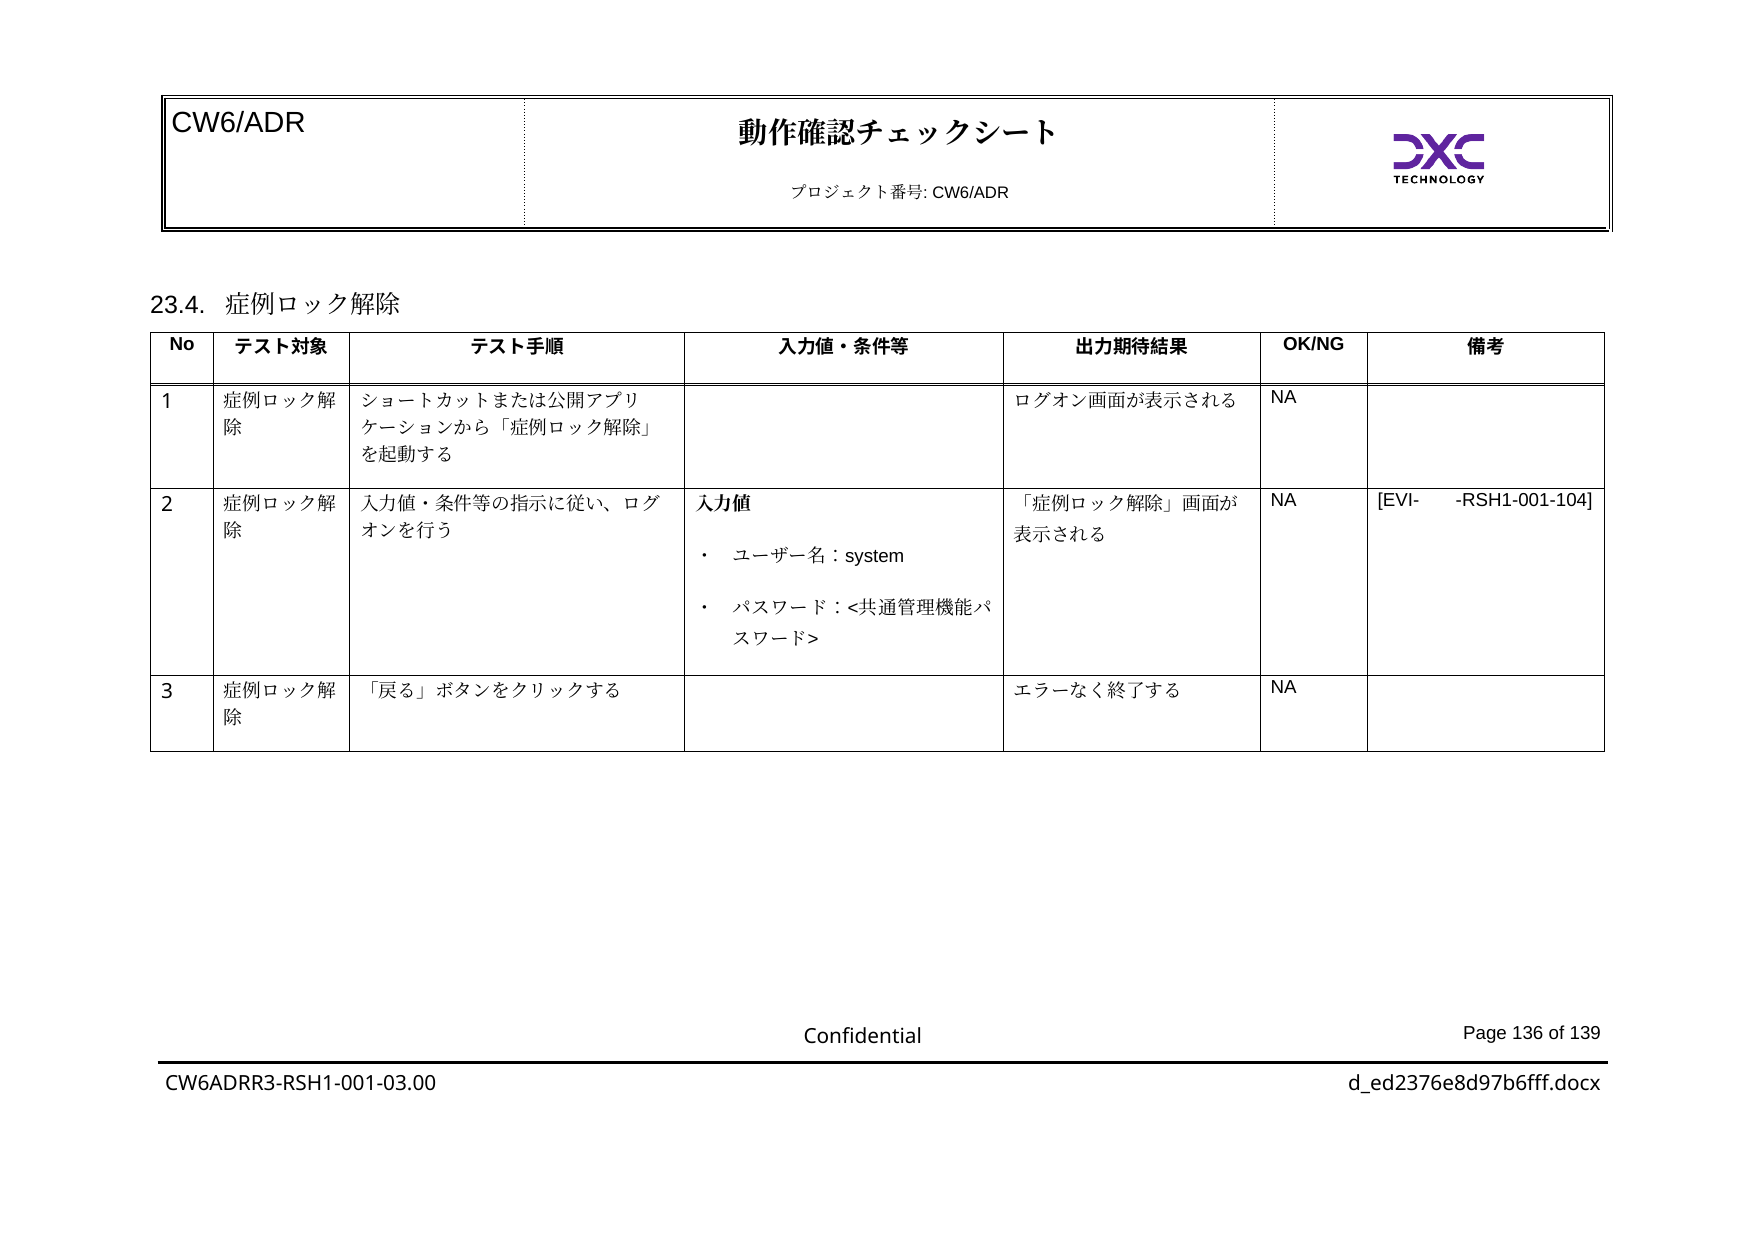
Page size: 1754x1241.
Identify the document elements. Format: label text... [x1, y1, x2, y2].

table_cell [1368, 386, 1604, 488]
table_header 入力値・条件等 [685, 333, 1003, 383]
picture [1378, 118, 1499, 199]
table_cell 入力値 ユーザー名：system パスワード：<共通管理機能パスワード> [685, 489, 1003, 675]
table_cell [1368, 676, 1604, 751]
list 症例ロック解除 [150, 284, 1604, 321]
table_cell [685, 676, 1003, 751]
table_cell 症例ロック解除 [214, 489, 349, 675]
table_header 出力期待結果 [1004, 333, 1260, 383]
table_cell 「症例ロック解除」画面が表示される [1004, 489, 1260, 675]
table_cell 症例ロック解除 [214, 386, 349, 488]
table_cell 症例ロック解除 [214, 676, 349, 751]
table_cell 「戻る」ボタンをクリックする [350, 676, 684, 751]
table_header OK/NG [1261, 333, 1367, 383]
table_header テスト手順 [350, 333, 684, 383]
table_cell 3 [151, 676, 213, 751]
table_cell NA [1261, 676, 1367, 751]
table_header 備考 [1368, 333, 1604, 383]
table_cell NA [1261, 386, 1367, 488]
table_cell 2 [151, 489, 213, 675]
table_header No [151, 333, 213, 383]
table_cell 入力値・条件等の指示に従い、ログオンを行う [350, 489, 684, 675]
table_cell ショートカットまたは公開アプリケーションから「症例ロック解除」を起動する [350, 386, 684, 488]
table_cell [685, 386, 1003, 488]
table_header テスト対象 [214, 333, 349, 383]
table_cell [EVI- -RSH1-001-] [1368, 489, 1604, 675]
table_cell 1 [151, 386, 213, 488]
table_cell ログオン画面が表示される [1004, 386, 1260, 488]
table_cell エラーなく終了する [1004, 676, 1260, 751]
table_cell NA [1261, 489, 1367, 675]
